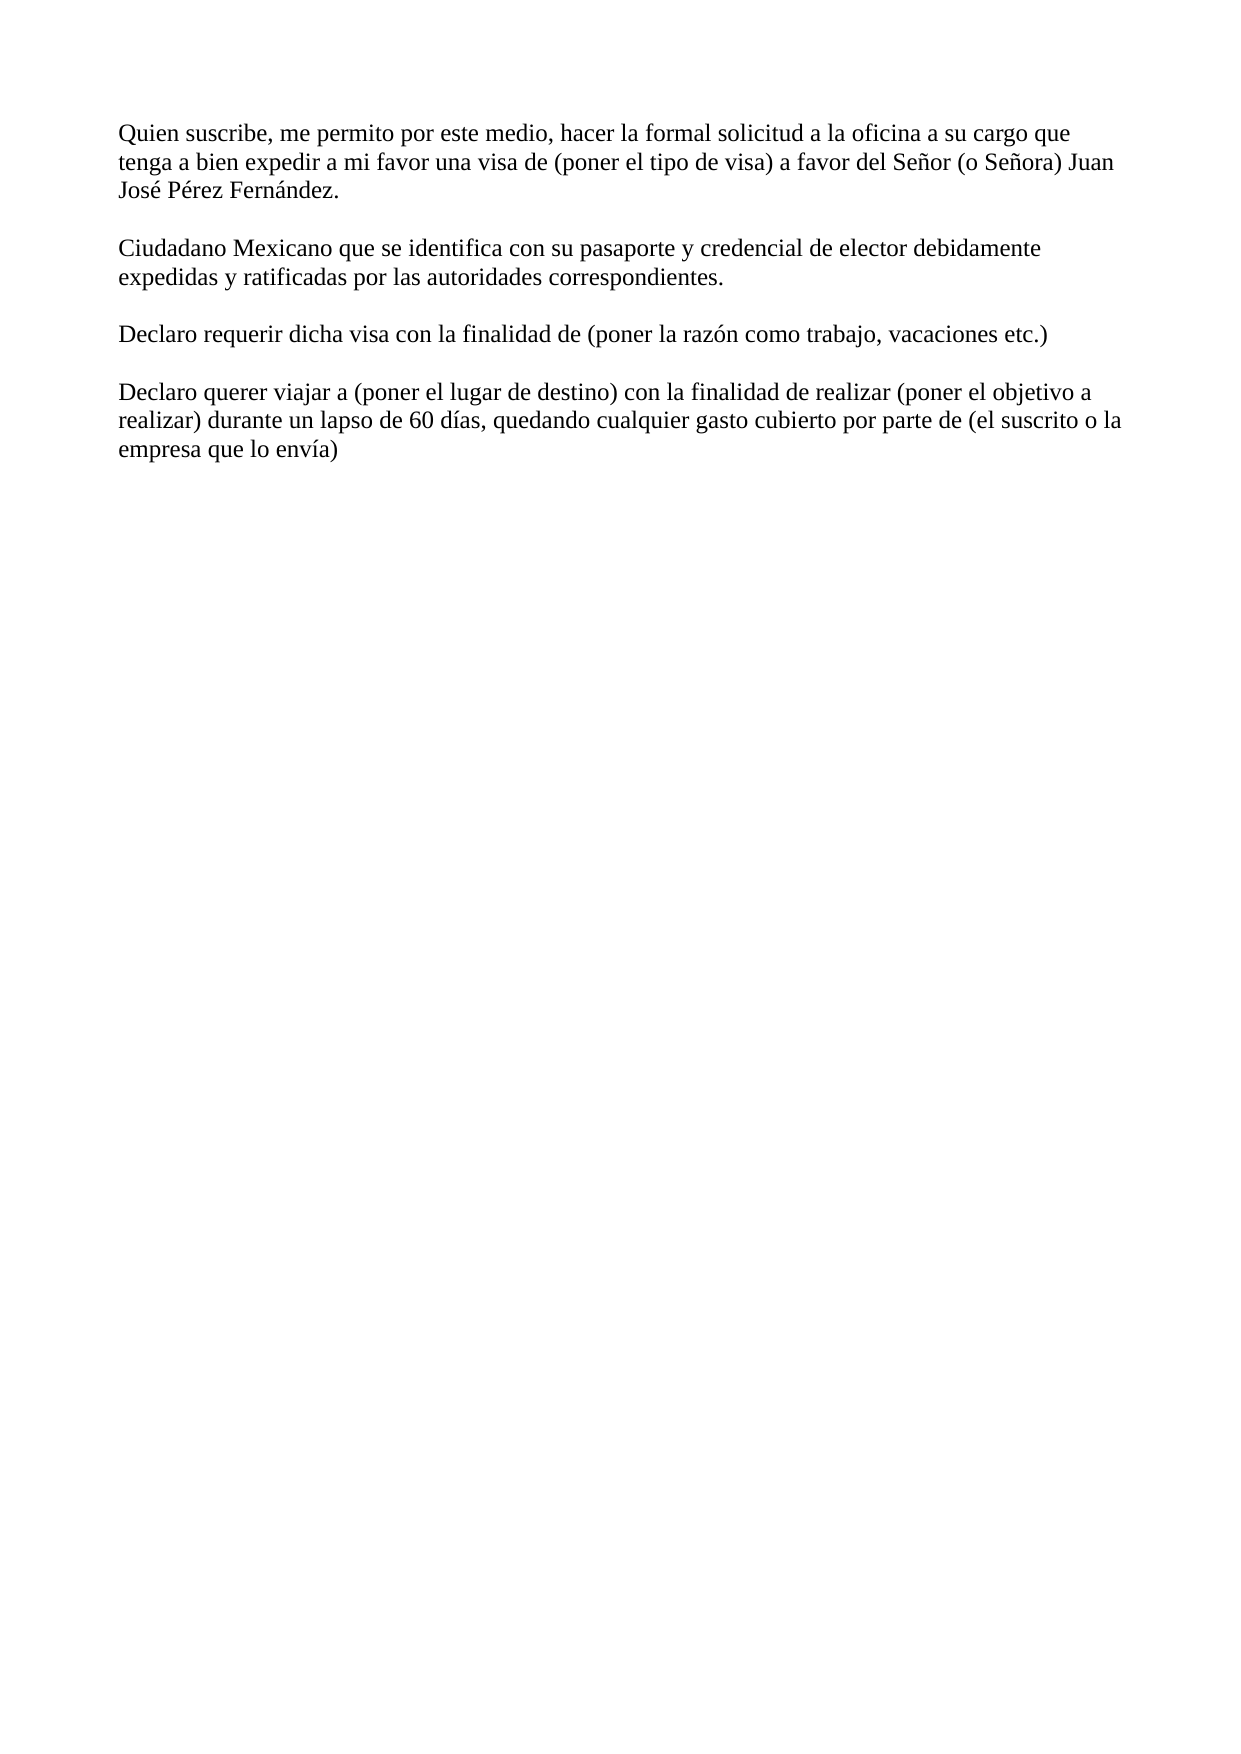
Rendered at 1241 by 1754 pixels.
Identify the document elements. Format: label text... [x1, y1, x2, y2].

text Declaro querer viajar a (poner el lugar de destino) con la finalidad de realizar (poner el objetivo a realizar) durante un lapso de 60 días, quedando cualquier gasto cubierto por parte de (el suscrito o la empresa que lo envía) [118, 377, 1122, 463]
text Quien suscribe, me permito por este medio, hacer la formal solicitud a la oficina a su cargo que tenga a bien expedir a mi favor una visa de (poner el tipo de visa) a favor del Señor (o Señora) Juan José Pérez Fernández. [118, 118, 1122, 204]
text Declaro requerir dicha visa con la finalidad de (poner la razón como trabajo, vacaciones etc.) [118, 319, 1122, 348]
text Ciudadano Mexicano que se identifica con su pasaporte y credencial de elector debidamente expedidas y ratificadas por las autoridades correspondientes. [118, 233, 1122, 291]
